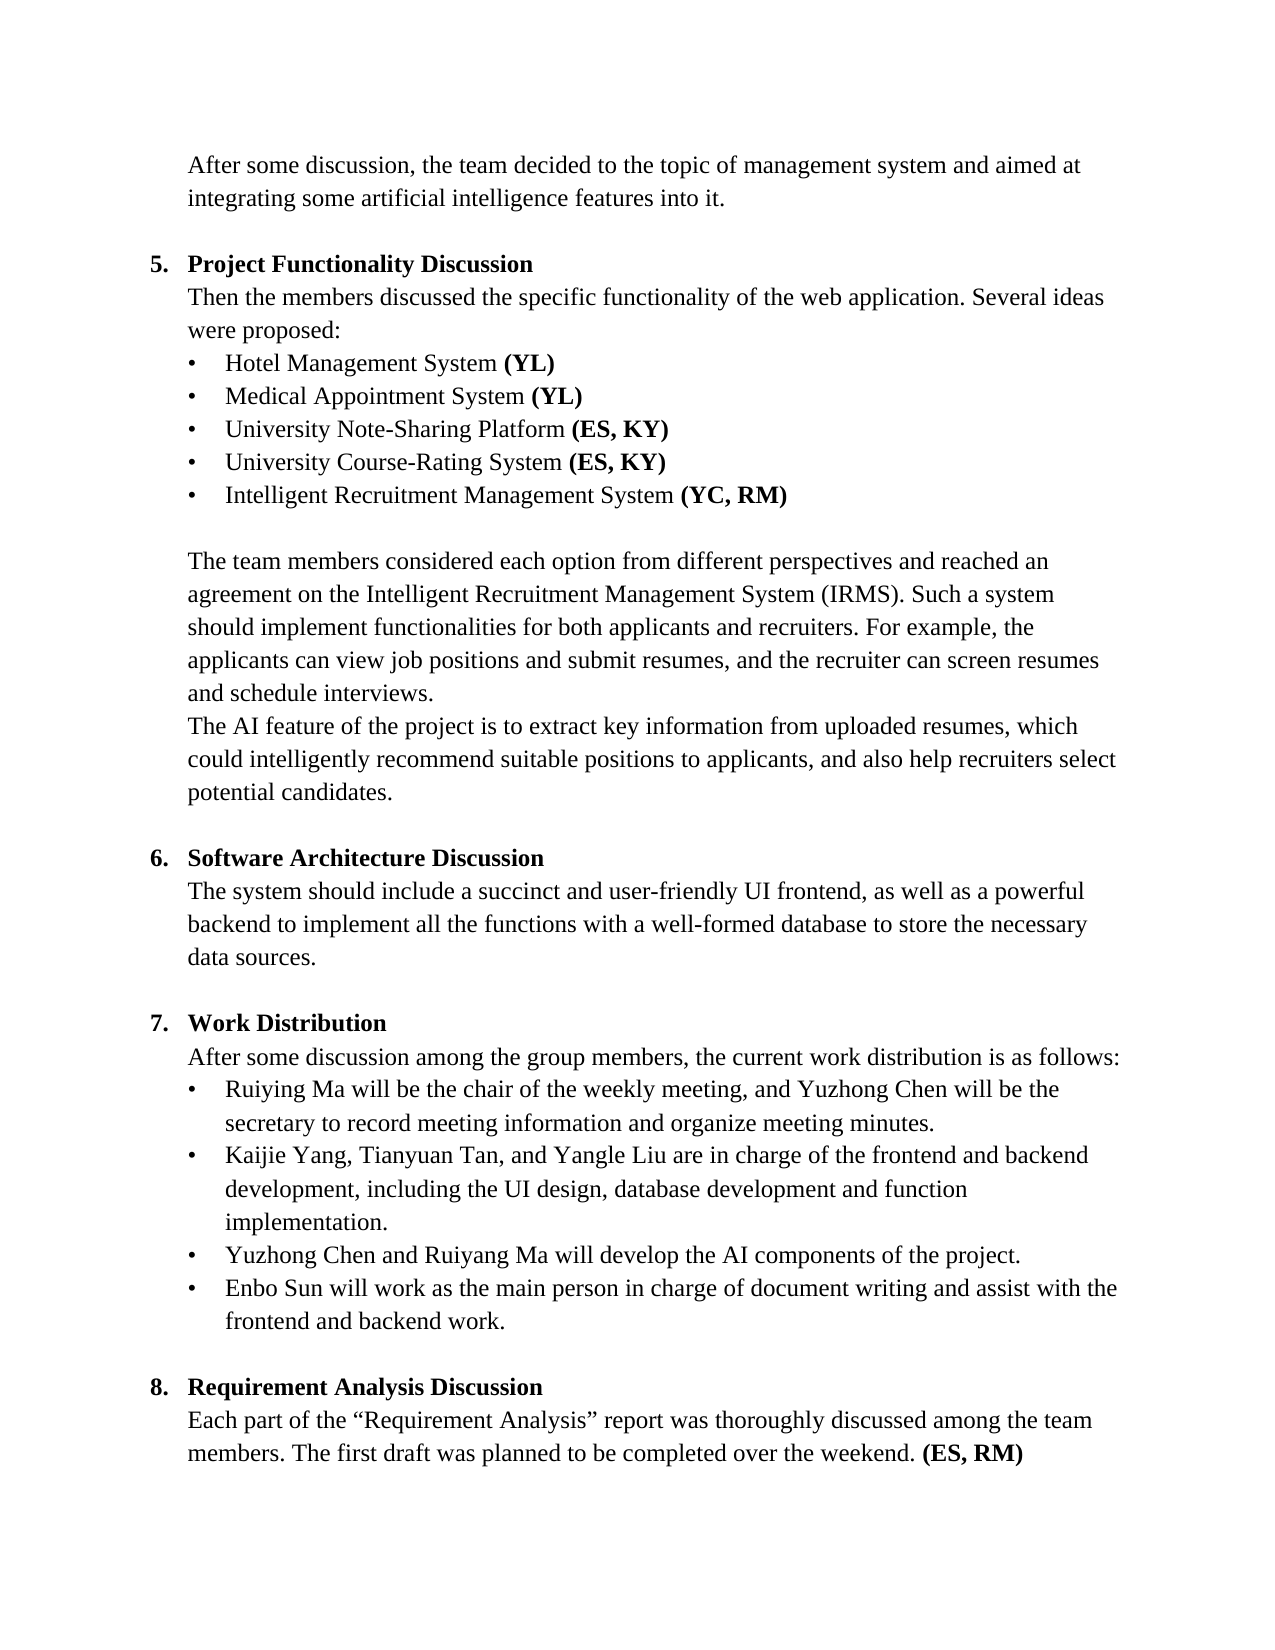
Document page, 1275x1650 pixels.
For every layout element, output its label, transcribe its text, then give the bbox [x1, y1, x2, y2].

list Software Architecture Discussion [150, 843, 1125, 872]
list Project Functionality Discussion [150, 249, 1125, 278]
list Requirement Analysis Discussion [150, 1372, 1125, 1401]
list The AI feature of the project is to extract key information from uploaded resumes, which could intelligently recommend suitable positions to applicants, and also help recruiters select potential candidates. [187, 711, 1125, 806]
list Intelligent Recruitment Management System (YC, RM) [187, 480, 1125, 509]
list Then the members discussed the specific functionality of the web application. Several ideas were proposed: [187, 282, 1125, 344]
list Yuzhong Chen and Ruiyang Ma will develop the AI components of the project. [187, 1240, 1125, 1268]
list Each part of the “Requirement Analysis” report was thoroughly discussed among the team members. The first draft was planned to be completed over the weekend. (ES, RM) [187, 1405, 1125, 1467]
list After some discussion, the team decided to the topic of management system and aimed at integrating some artificial intelligence features into it. [187, 150, 1125, 212]
list Hotel Management System (YL) [187, 348, 1125, 377]
list Ruiying Ma will be the chair of the weekly meeting, and Yuzhong Chen will be the secretary to record meeting information and organize meeting minutes. [187, 1074, 1125, 1136]
list University Note-Sharing Platform (ES, KY) [187, 414, 1125, 443]
list Medical Appointment System (YL) [187, 381, 1125, 410]
list The system should include a succinct and user-friendly UI frontend, as well as a powerful backend to implement all the functions with a well-formed database to store the necessary data sources. [187, 876, 1125, 971]
list Enbo Sun will work as the main person in charge of document writing and assist with the frontend and backend work. [187, 1273, 1125, 1334]
list University Course-Rating System (ES, KY) [187, 447, 1125, 476]
list The team members considered each option from different perspectives and reached an agreement on the Intelligent Recruitment Management System (IRMS). Such a system should implement functionalities for both applicants and recruiters. For example, the applicants can view job positions and submit resumes, and the recruiter can screen resumes and schedule interviews. [187, 546, 1125, 707]
list Kaijie Yang, Tianyuan Tan, and Yangle Liu are in charge of the frontend and backend development, including the UI design, database development and function implementation. [187, 1141, 1125, 1235]
list Work Distribution [150, 1008, 1125, 1037]
list After some discussion among the group members, the current work distribution is as follows: [187, 1042, 1125, 1070]
